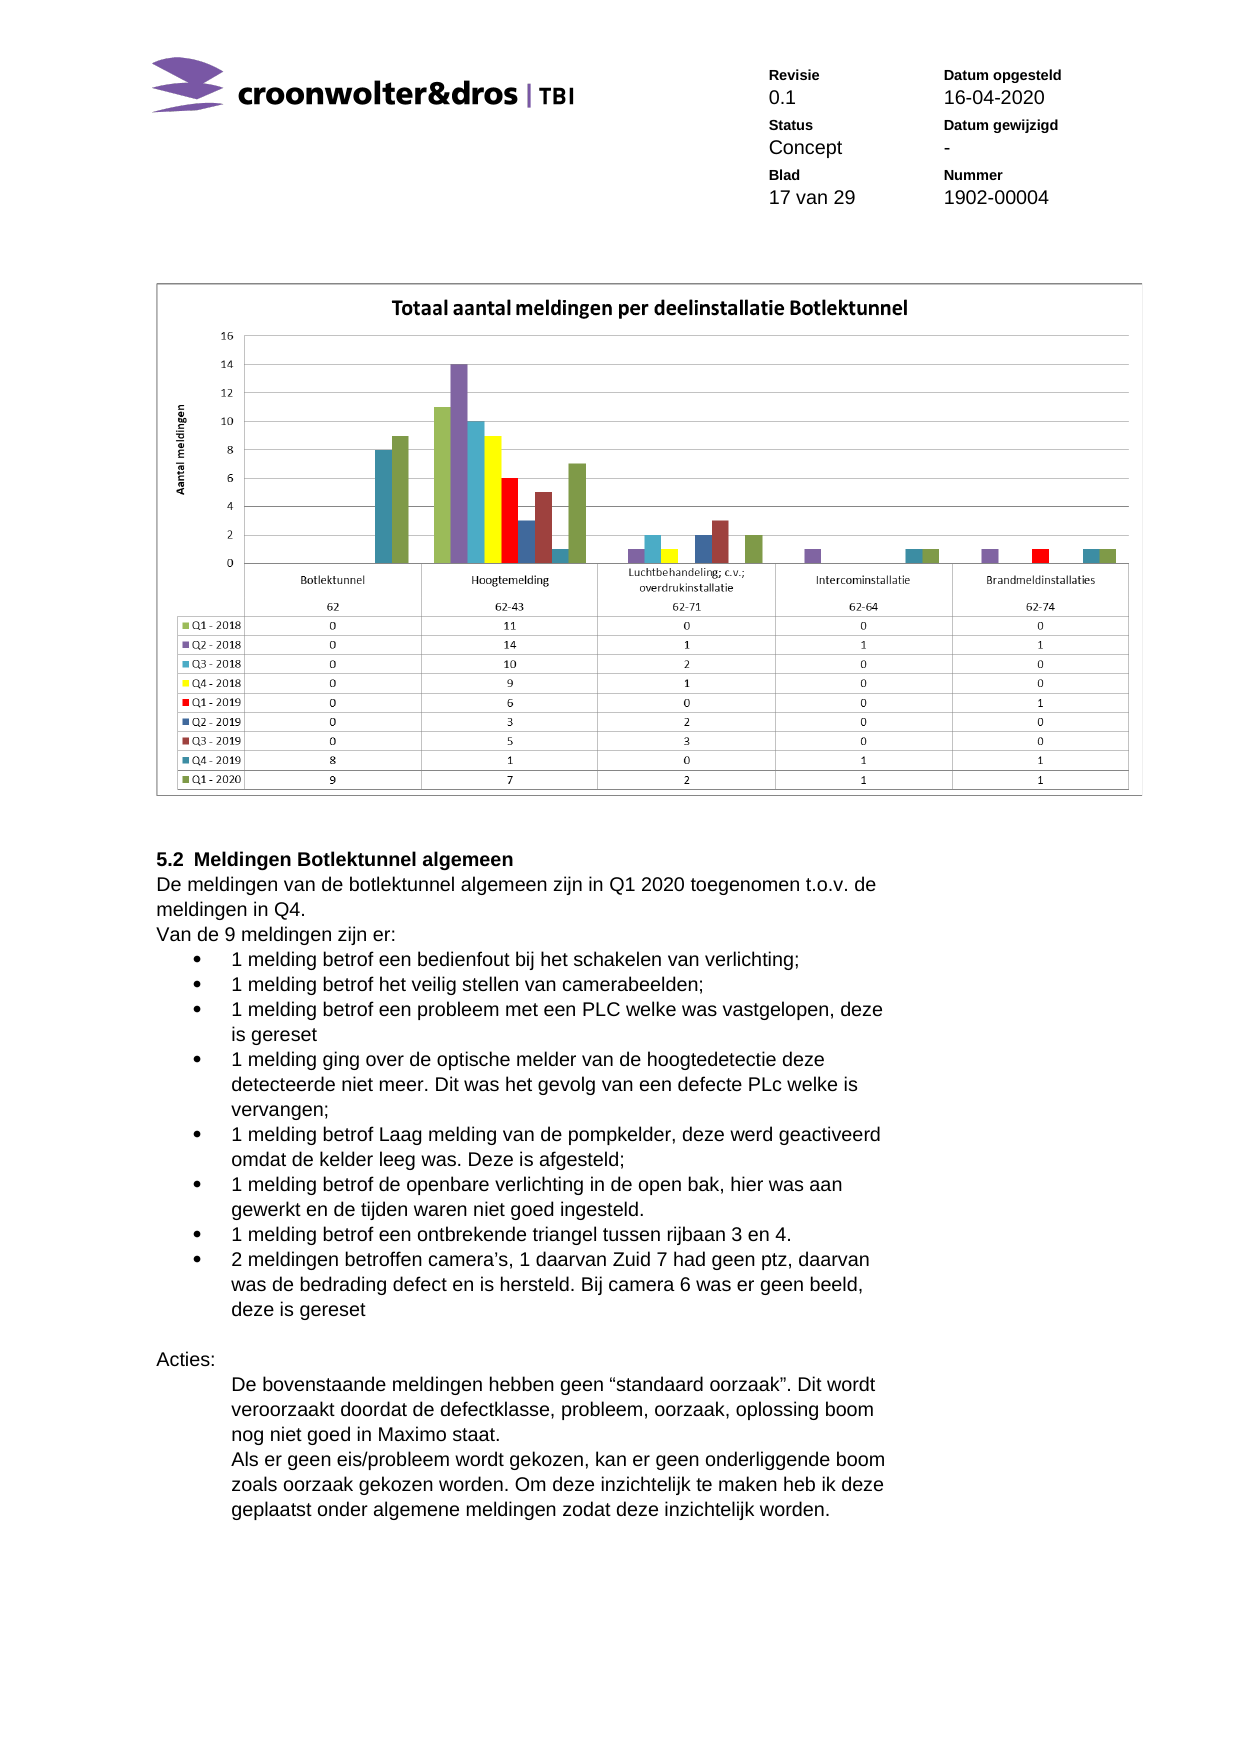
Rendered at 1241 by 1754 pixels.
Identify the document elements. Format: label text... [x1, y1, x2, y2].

list 1 melding betrof Laag melding van de pompkelder, deze werd geactiveerd omdat de kelder leeg was. Deze is afgesteld; [194, 1121, 893, 1171]
text De bovenstaande meldingen hebben geen “standaard oorzaak”. Dit wordt veroorzaakt doordat de defectklasse, probleem, oorzaak, oplossing boom nog niet goed in Maximo staat. [231, 1371, 893, 1446]
subtitle Meldingen Botlektunnel algemeen [156, 846, 893, 871]
list 1 melding betrof een ontbrekende triangel tussen rijbaan 3 en 4. [194, 1221, 893, 1246]
list 1 melding betrof de openbare verlichting in de open bak, hier was aan gewerkt en de tijden waren niet goed ingesteld. [194, 1171, 893, 1221]
text Acties: [156, 1346, 893, 1371]
text Als er geen eis/probleem wordt gekozen, kan er geen onderliggende boom zoals oorzaak gekozen worden. Om deze inzichtelijk te maken heb ik deze geplaatst onder algemene meldingen zodat deze inzichtelijk worden. [231, 1446, 893, 1521]
list 1 melding ging over de optische melder van de hoogtedetectie deze detecteerde niet meer. Dit was het gevolg van een defecte PLc welke is vervangen; [194, 1046, 893, 1121]
list 1 melding betrof het veilig stellen van camerabeelden; [194, 971, 893, 996]
list 1 melding betrof een bedienfout bij het schakelen van verlichting; [194, 946, 893, 971]
list 2 meldingen betroffen camera’s, 1 daarvan Zuid 7 had geen ptz, daarvan was de bedrading defect en is hersteld. Bij camera 6 was er geen beeld, deze is gereset [194, 1246, 893, 1321]
picture [156, 283, 1143, 796]
text De meldingen van de botlektunnel algemeen zijn in Q1 2020 toegenomen t.o.v. de meldingen in Q4. [156, 871, 893, 921]
list 1 melding betrof een probleem met een PLC welke was vastgelopen, deze is gereset [194, 996, 893, 1046]
picture [0, 0, 581, 116]
text Van de 9 meldingen zijn er: [156, 921, 893, 946]
